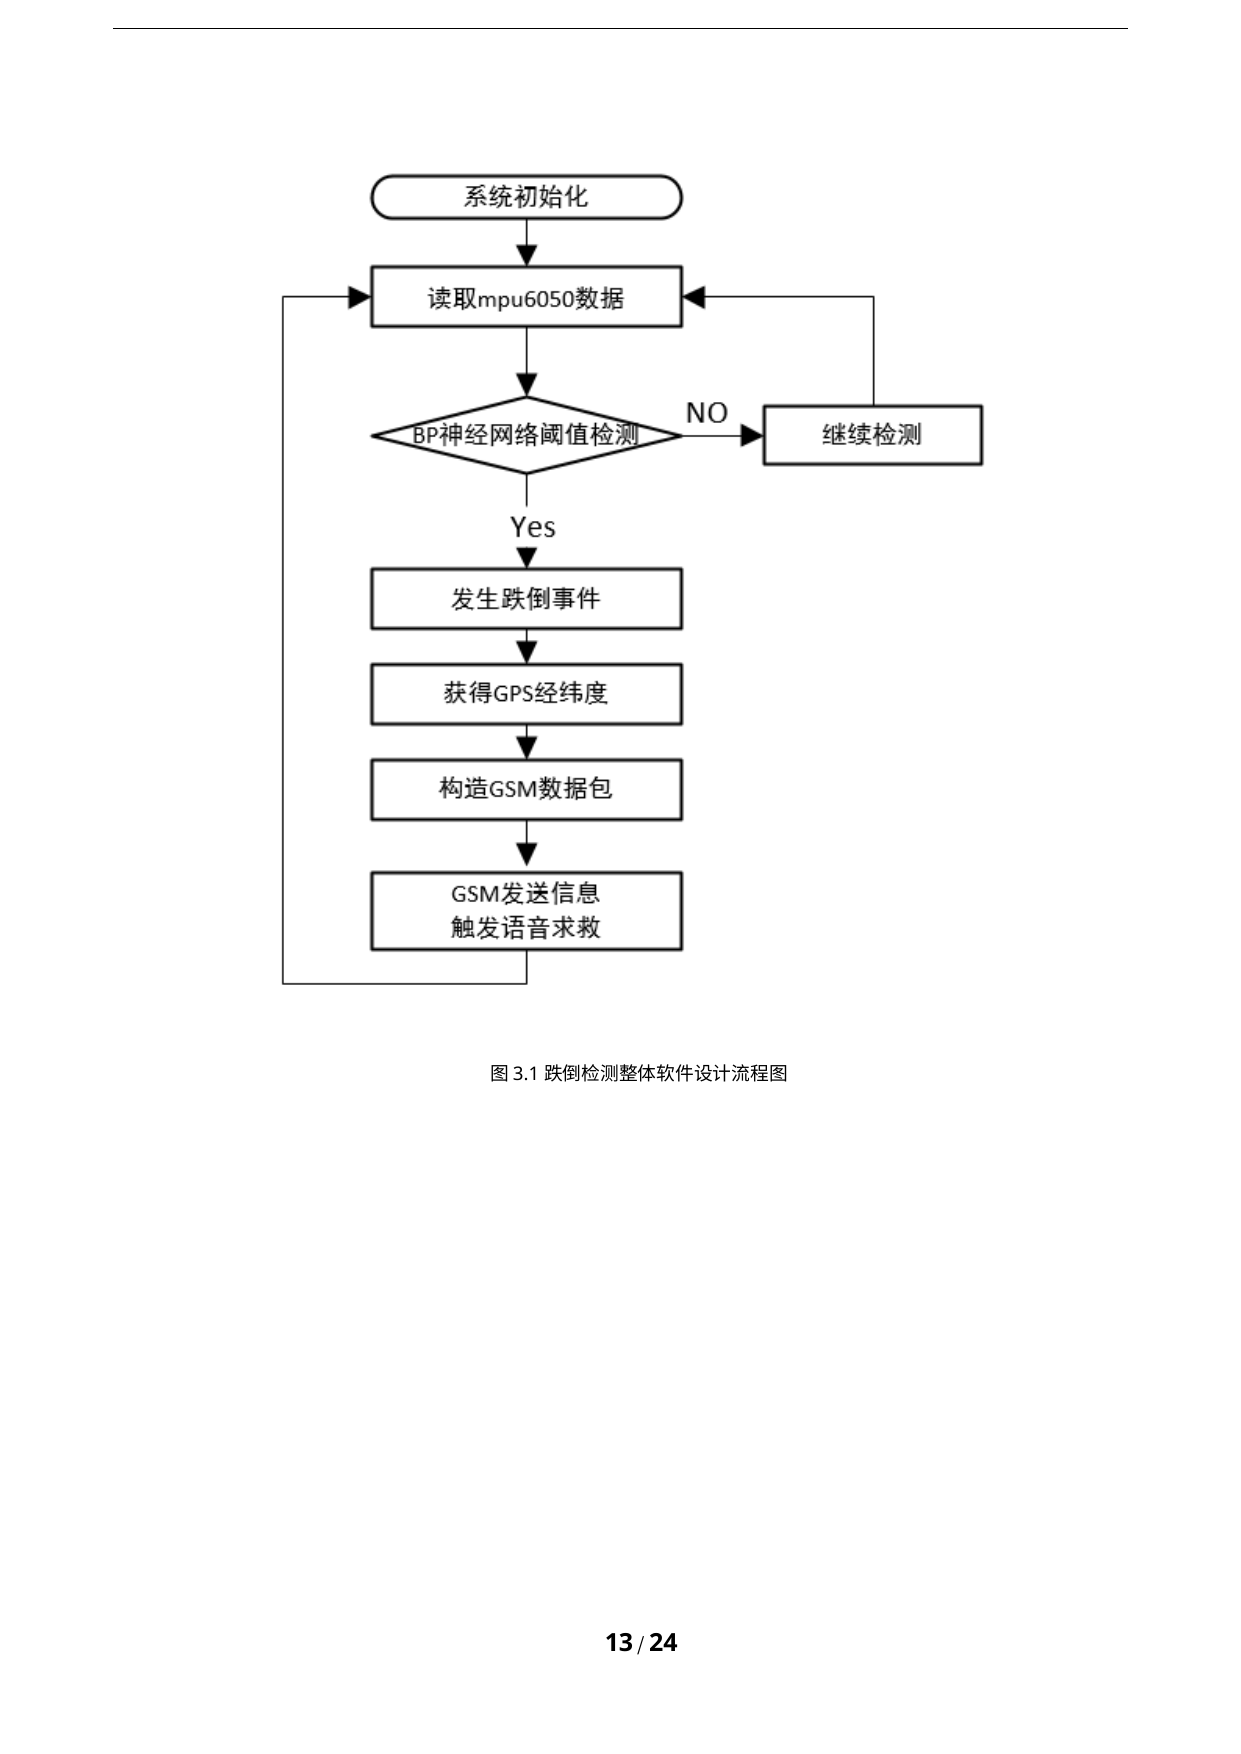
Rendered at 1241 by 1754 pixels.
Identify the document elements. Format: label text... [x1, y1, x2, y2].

picture [273, 150, 1017, 1021]
text 图3.1 跌倒检测整体软件设计流程图 [112, 1058, 1128, 1085]
